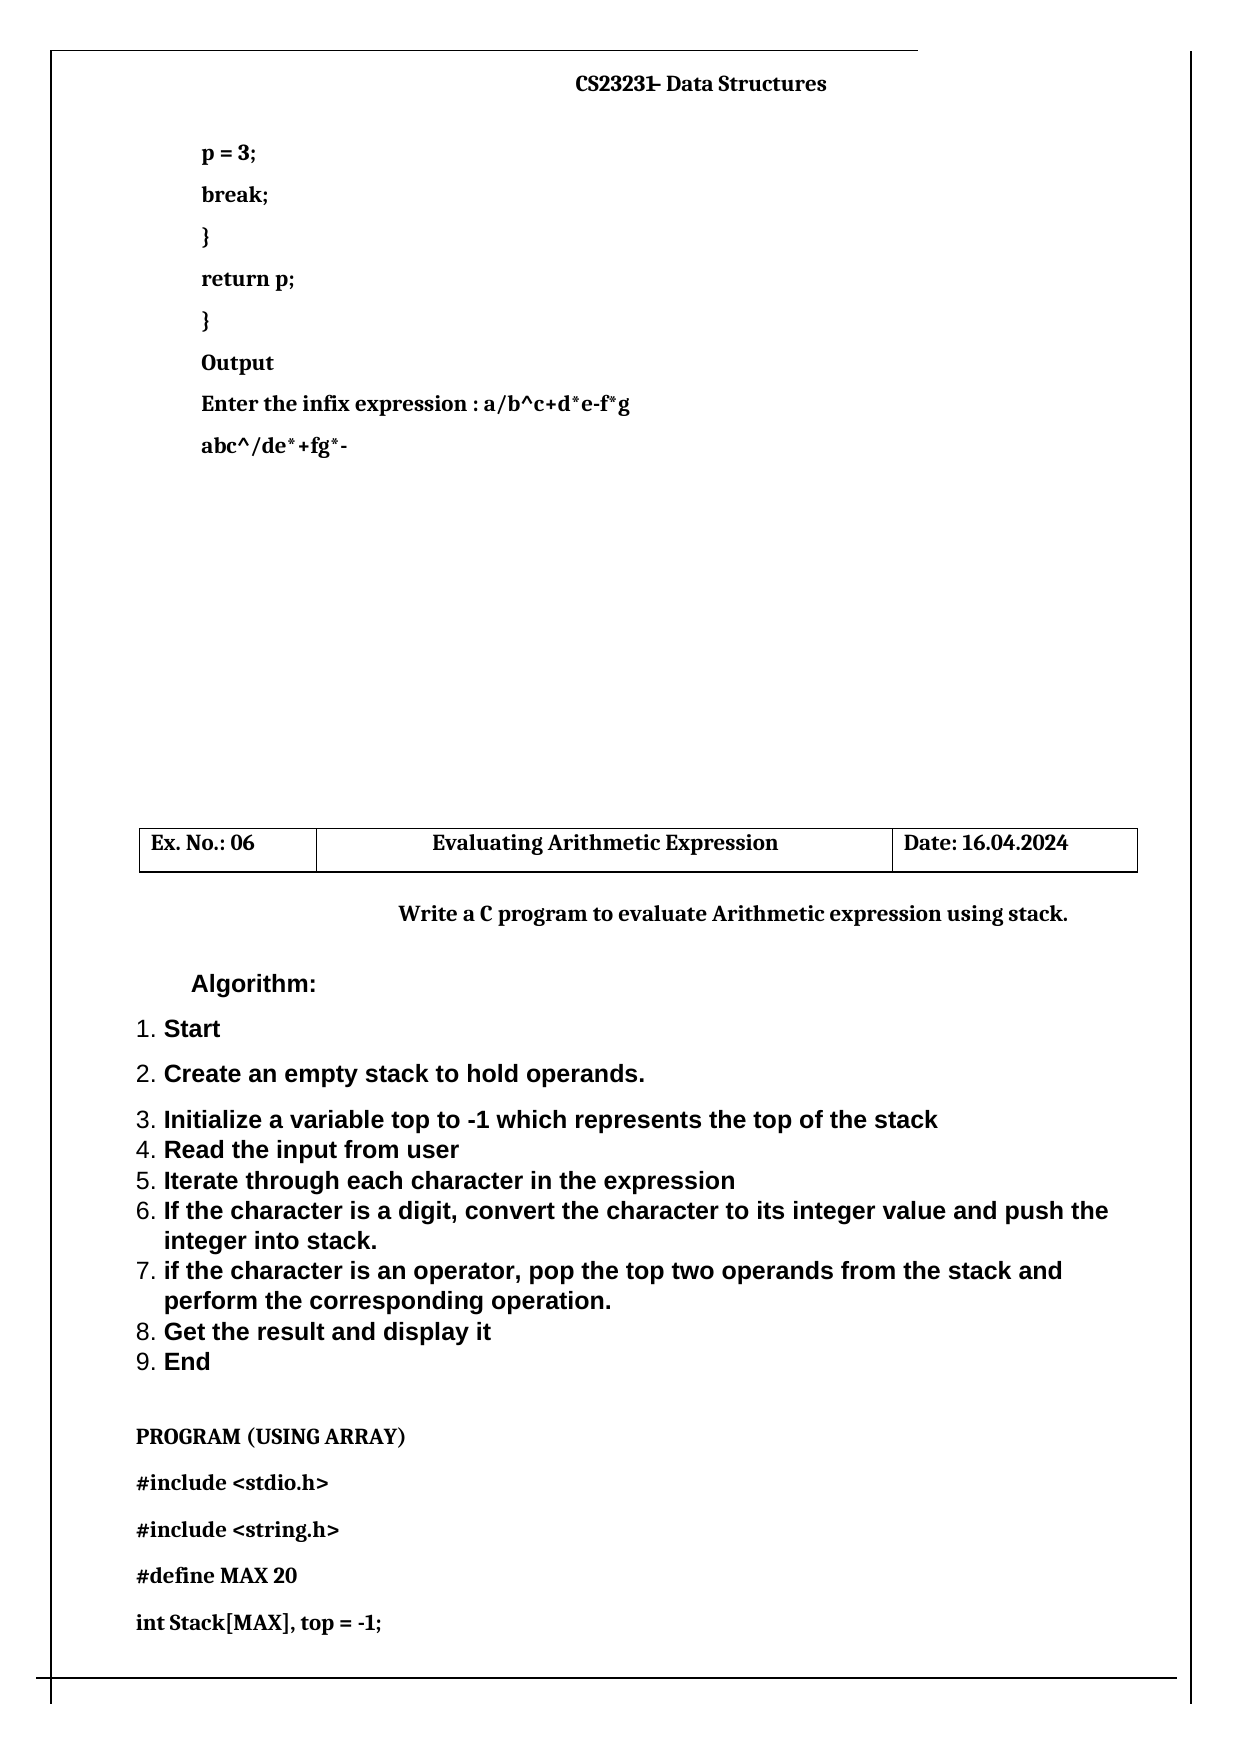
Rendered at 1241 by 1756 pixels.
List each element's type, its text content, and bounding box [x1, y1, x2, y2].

text #include <string.h> [136, 1517, 1132, 1543]
picture [766, 81, 774, 90]
list if the character is an operator, pop the top two operands from the stack and perform the corresponding operation. [136, 1256, 1132, 1315]
list Start [136, 1014, 1132, 1043]
list Read the input from user [136, 1135, 1132, 1164]
text } [201, 224, 1132, 250]
text #define MAX 20 [136, 1563, 1132, 1589]
text return p; [201, 266, 1132, 292]
picture [573, 66, 843, 90]
text int Stack[MAX], top = -1; [136, 1609, 1132, 1636]
text break; [201, 182, 1132, 208]
text Algorithm: [165, 969, 471, 997]
text p = 3; [201, 140, 1132, 166]
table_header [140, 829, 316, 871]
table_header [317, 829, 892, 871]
text } [201, 307, 1132, 334]
list End [136, 1347, 1132, 1376]
picture [777, 81, 782, 90]
text Enter the infix expression : a/b^c+d*e-f*g [201, 391, 1132, 418]
picture [627, 77, 640, 90]
list Create an empty stack to hold operands. [136, 1059, 1132, 1088]
list If the character is a digit, convert the character to its integer value and push the integer into stack. [136, 1196, 1132, 1255]
text Output [201, 349, 1132, 376]
text PROGRAM (USING ARRAY) [136, 1424, 1132, 1450]
text abc^/de*+fg*- [201, 433, 1132, 459]
text #include <stdio.h> [136, 1470, 1132, 1497]
list Initialize a variable top to -1 which represents the top of the stack [136, 1105, 1132, 1133]
list Iterate through each character in the expression [136, 1166, 1132, 1194]
picture [671, 77, 677, 90]
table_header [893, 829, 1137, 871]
list Get the result and display it [136, 1317, 1132, 1345]
text Write a C program to evaluate Arithmetic expression using stack. [137, 901, 1069, 927]
